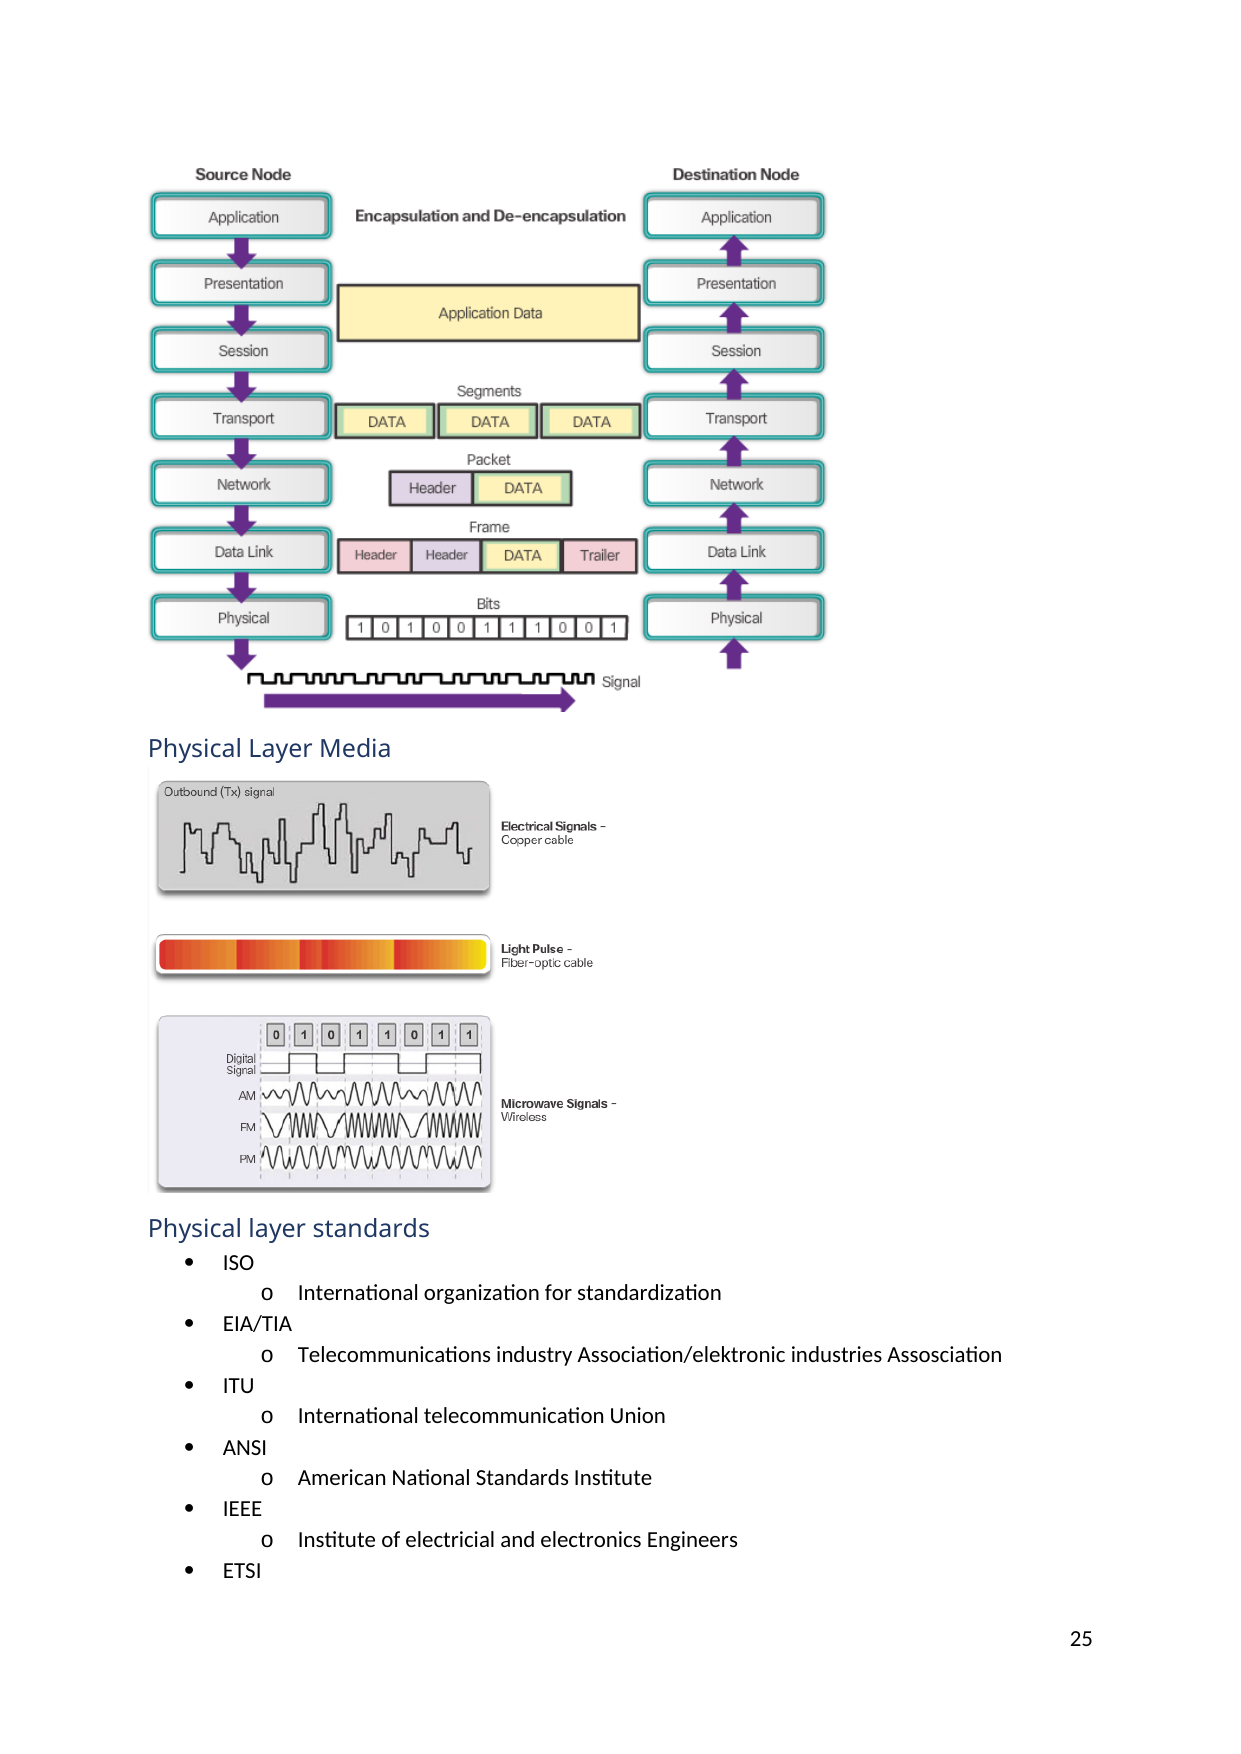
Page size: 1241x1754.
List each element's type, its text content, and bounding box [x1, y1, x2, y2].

subtitle Physical Layer Media [148, 730, 1093, 764]
list American National Standards Institute [260, 1463, 1093, 1492]
list Telecommunications industry Association/elektronic industries Assosciation [260, 1340, 1093, 1369]
list IEEE [185, 1494, 1093, 1523]
subtitle Physical layer standards [148, 1211, 1093, 1245]
list ISO [185, 1248, 1093, 1276]
picture [147, 147, 836, 712]
list Institute of electricial and electronics Engineers [260, 1525, 1093, 1554]
picture [147, 767, 626, 1193]
list International telecommunication Union [260, 1401, 1093, 1431]
list EIA/TIA [185, 1309, 1093, 1338]
list ANSI [185, 1433, 1093, 1461]
list ITU [185, 1371, 1093, 1399]
list International organization for standardization [260, 1278, 1093, 1307]
list ETSI [185, 1556, 1093, 1584]
